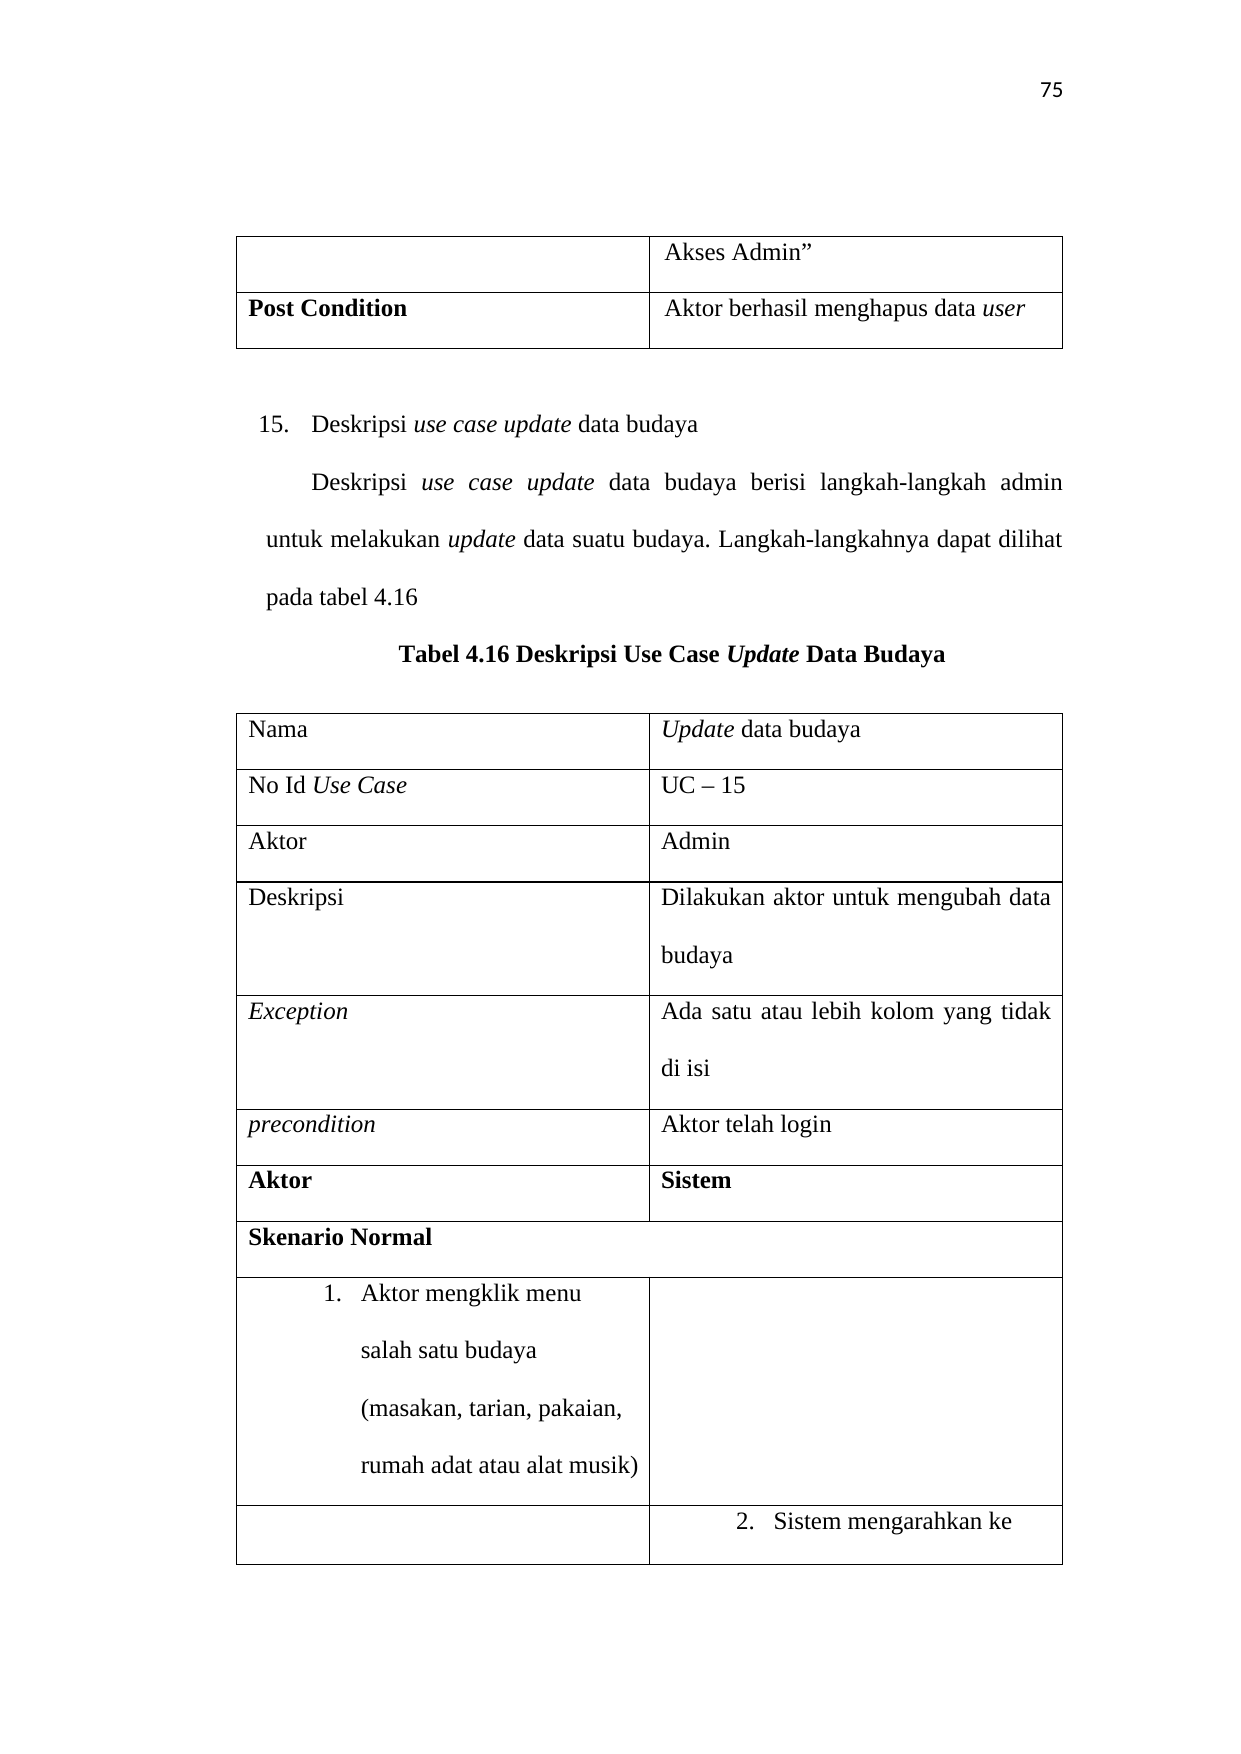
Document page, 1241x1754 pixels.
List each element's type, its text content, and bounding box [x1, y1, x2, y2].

list Deskripsi use case update data budaya berisi langkah-langkah admin untuk melakukan update data suatu budaya. Langkah-langkahnya dapat dilihat pada tabel 4.16 [266, 467, 1063, 610]
table_cell UC – 15 [650, 770, 1062, 825]
list Deskripsi use case update data budaya [274, 409, 1063, 438]
table_cell Aktor berhasil menghapus data user [650, 293, 1062, 348]
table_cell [650, 1506, 1062, 1564]
table_cell Aktor [237, 1166, 649, 1221]
table_cell Aktor [237, 826, 649, 881]
table_cell Exception [237, 996, 649, 1108]
table_cell No Id Use Case [237, 770, 649, 825]
table_cell precondition [237, 1110, 649, 1164]
table_cell [237, 1506, 649, 1564]
table_cell [650, 1278, 1062, 1505]
list Tabel 4.16 Deskripsi Use Case Update Data Budaya [266, 639, 1063, 668]
table_cell Aktor mengklik menu salah satu budaya (masakan, tarian, pakaian, rumah adat atau alat musik) [237, 1278, 649, 1505]
table_cell Deskripsi [237, 883, 649, 995]
table_cell Ada satu atau lebih kolom yang tidak di isi [650, 996, 1062, 1108]
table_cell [650, 237, 1062, 292]
table_cell [237, 237, 649, 292]
table_cell Skenario Normal [237, 1222, 1062, 1277]
table_cell Post Condition [237, 293, 649, 348]
table_cell Aktor telah login [650, 1110, 1062, 1164]
table_cell Admin [650, 826, 1062, 881]
table_header Nama [237, 714, 649, 769]
table_header Update data budaya [650, 714, 1062, 769]
table_cell Dilakukan aktor untuk mengubah data budaya [650, 883, 1062, 995]
table_cell Sistem [650, 1166, 1062, 1221]
